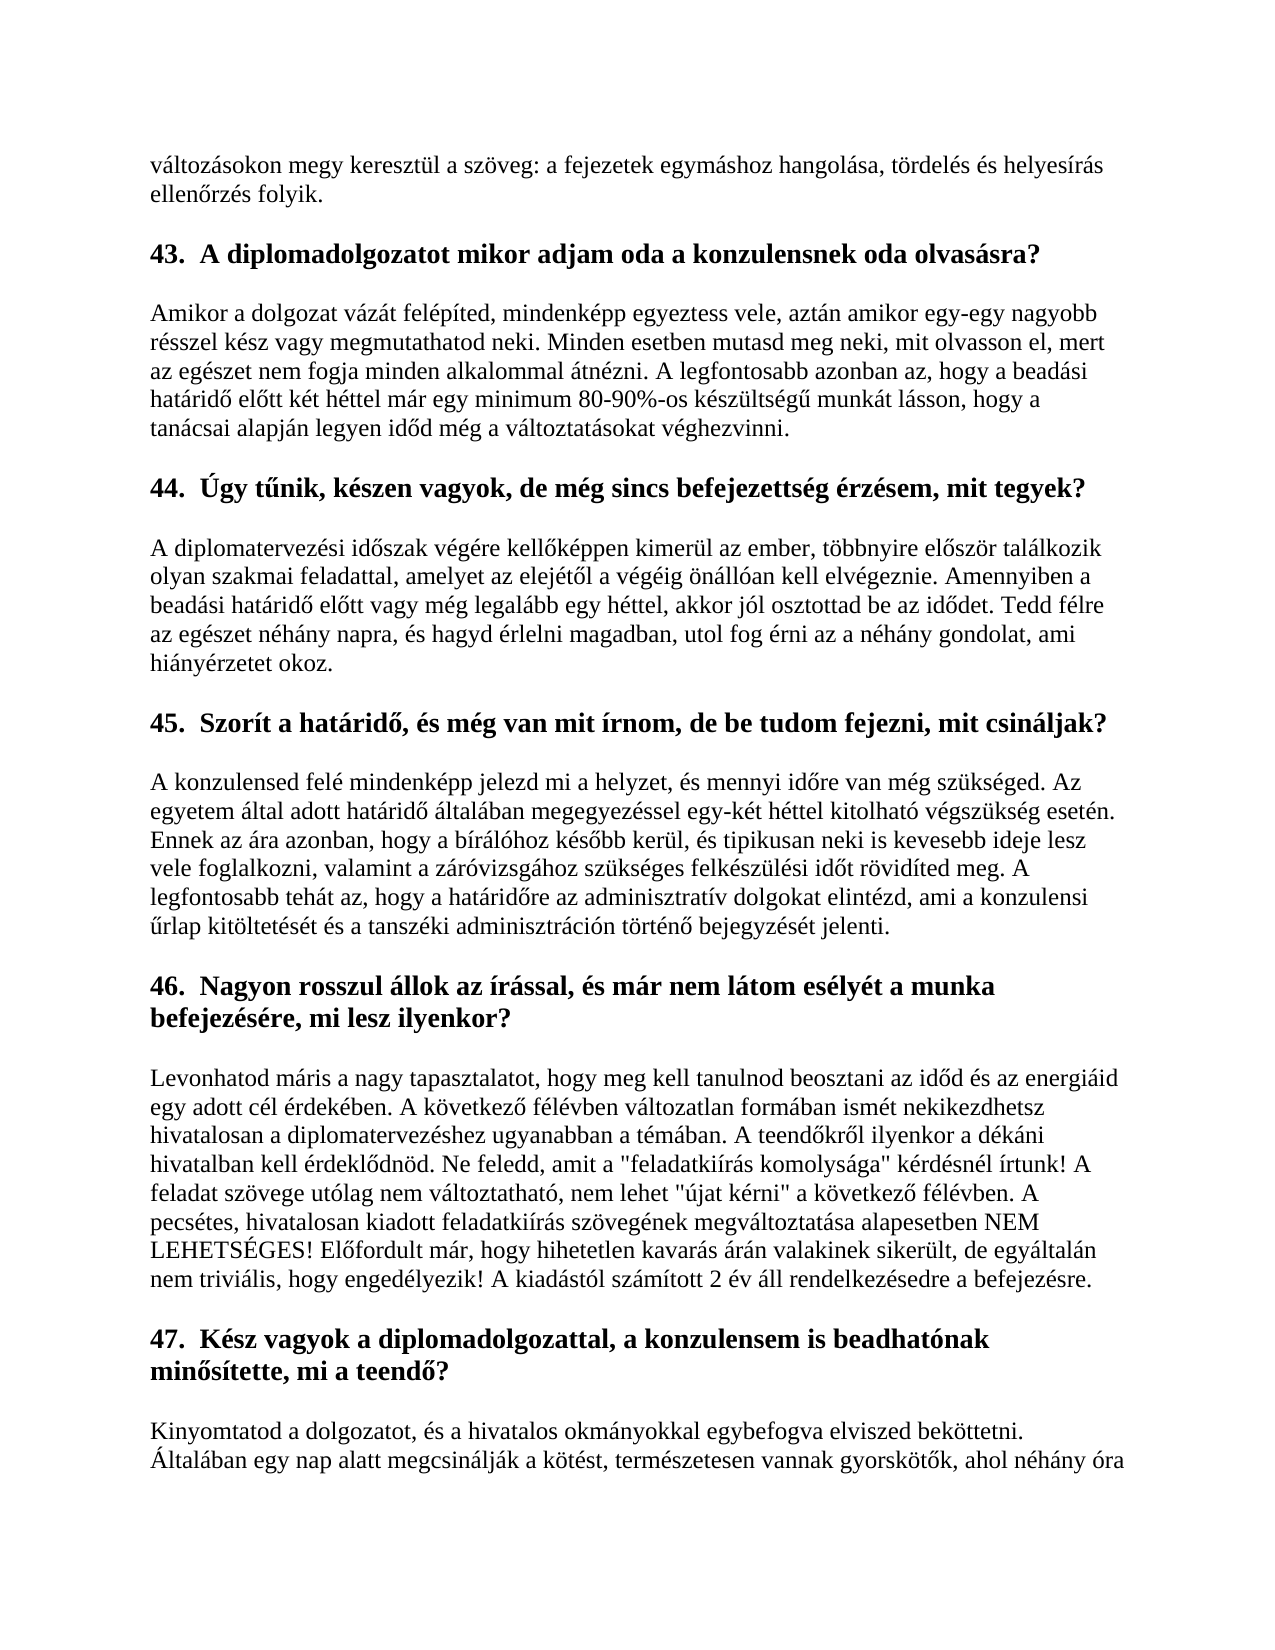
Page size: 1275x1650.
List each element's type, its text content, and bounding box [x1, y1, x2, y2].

text Amikor a dolgozat vázát felépíted, mindenképp egyeztess vele, aztán amikor egy-egy nagyobb résszel kész vagy megmutathatod neki. Minden esetben mutasd meg neki, mit olvasson el, mert az egészet nem fogja minden alkalommal átnézni. A legfontosabb azonban az, hogy a beadási határidő előtt két héttel már egy minimum 80-90%-os készültségű munkát lásson, hogy a tanácsai alapján legyen időd még a változtatásokat véghezvinni. [150, 298, 1125, 442]
text 44. Úgy tűnik, készen vagyok, de még sincs befejezettség érzésem, mit tegyek? [150, 471, 1125, 503]
text Levonhatod máris a nagy tapasztalatot, hogy meg kell tanulnod beosztani az időd és az energiáid egy adott cél érdekében. A következő félévben változatlan formában ismét nekikezdhetsz hivatalosan a diplomatervezéshez ugyanabban a témában. A teendőkről ilyenkor a dékáni hivatalban kell érdeklődnöd. Ne feledd, amit a "feladatkiírás komolysága" kérdésnél írtunk! A feladat szövege utólag nem változtatható, nem lehet "újat kérni" a következő félévben. A pecsétes, hivatalosan kiadott feladatkiírás szövegének megváltoztatása alapesetben NEM LEHETSÉGES! Előfordult már, hogy hihetetlen kavarás árán valakinek sikerült, de egyáltalán nem triviális, hogy engedélyezik! A kiadástól számított 2 év áll rendelkezésedre a befejezésre. [150, 1063, 1125, 1293]
text A konzulensed felé mindenképp jelezd mi a helyzet, és mennyi időre van még szükséged. Az egyetem által adott határidő általában megegyezéssel egy-két héttel kitolható végszükség esetén. Ennek az ára azonban, hogy a bírálóhoz később kerül, és tipikusan neki is kevesebb ideje lesz vele foglalkozni, valamint a záróvizsgához szükséges felkészülési időt rövidíted meg. A legfontosabb tehát az, hogy a határidőre az adminisztratív dolgokat elintézd, ami a konzulensi űrlap kitöltetését és a tanszéki adminisztráción történő bejegyzését jelenti. [150, 767, 1125, 940]
text 45. Szorít a határidő, és még van mit írnom, de be tudom fejezni, mit csináljak? [150, 706, 1125, 738]
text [150, 150, 1125, 207]
text 47. Kész vagyok a diplomadolgozattal, a konzulensem is beadhatónak minősítette, mi a teendő? [150, 1322, 1125, 1387]
text 43. A diplomadolgozatot mikor adjam oda a konzulensnek oda olvasásra? [150, 237, 1125, 269]
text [150, 1416, 1125, 1473]
text A diplomatervezési időszak végére kellőképpen kimerül az ember, többnyire először találkozik olyan szakmai feladattal, amelyet az elejétől a végéig önállóan kell elvégeznie. Amennyiben a beadási határidő előtt vagy még legalább egy héttel, akkor jól osztottad be az idődet. Tedd félre az egészet néhány napra, és hagyd érlelni magadban, utol fog érni az a néhány gondolat, ami hiányérzetet okoz. [150, 533, 1125, 676]
text 46. Nagyon rosszul állok az írással, és már nem látom esélyét a munka befejezésére, mi lesz ilyenkor? [150, 969, 1125, 1034]
